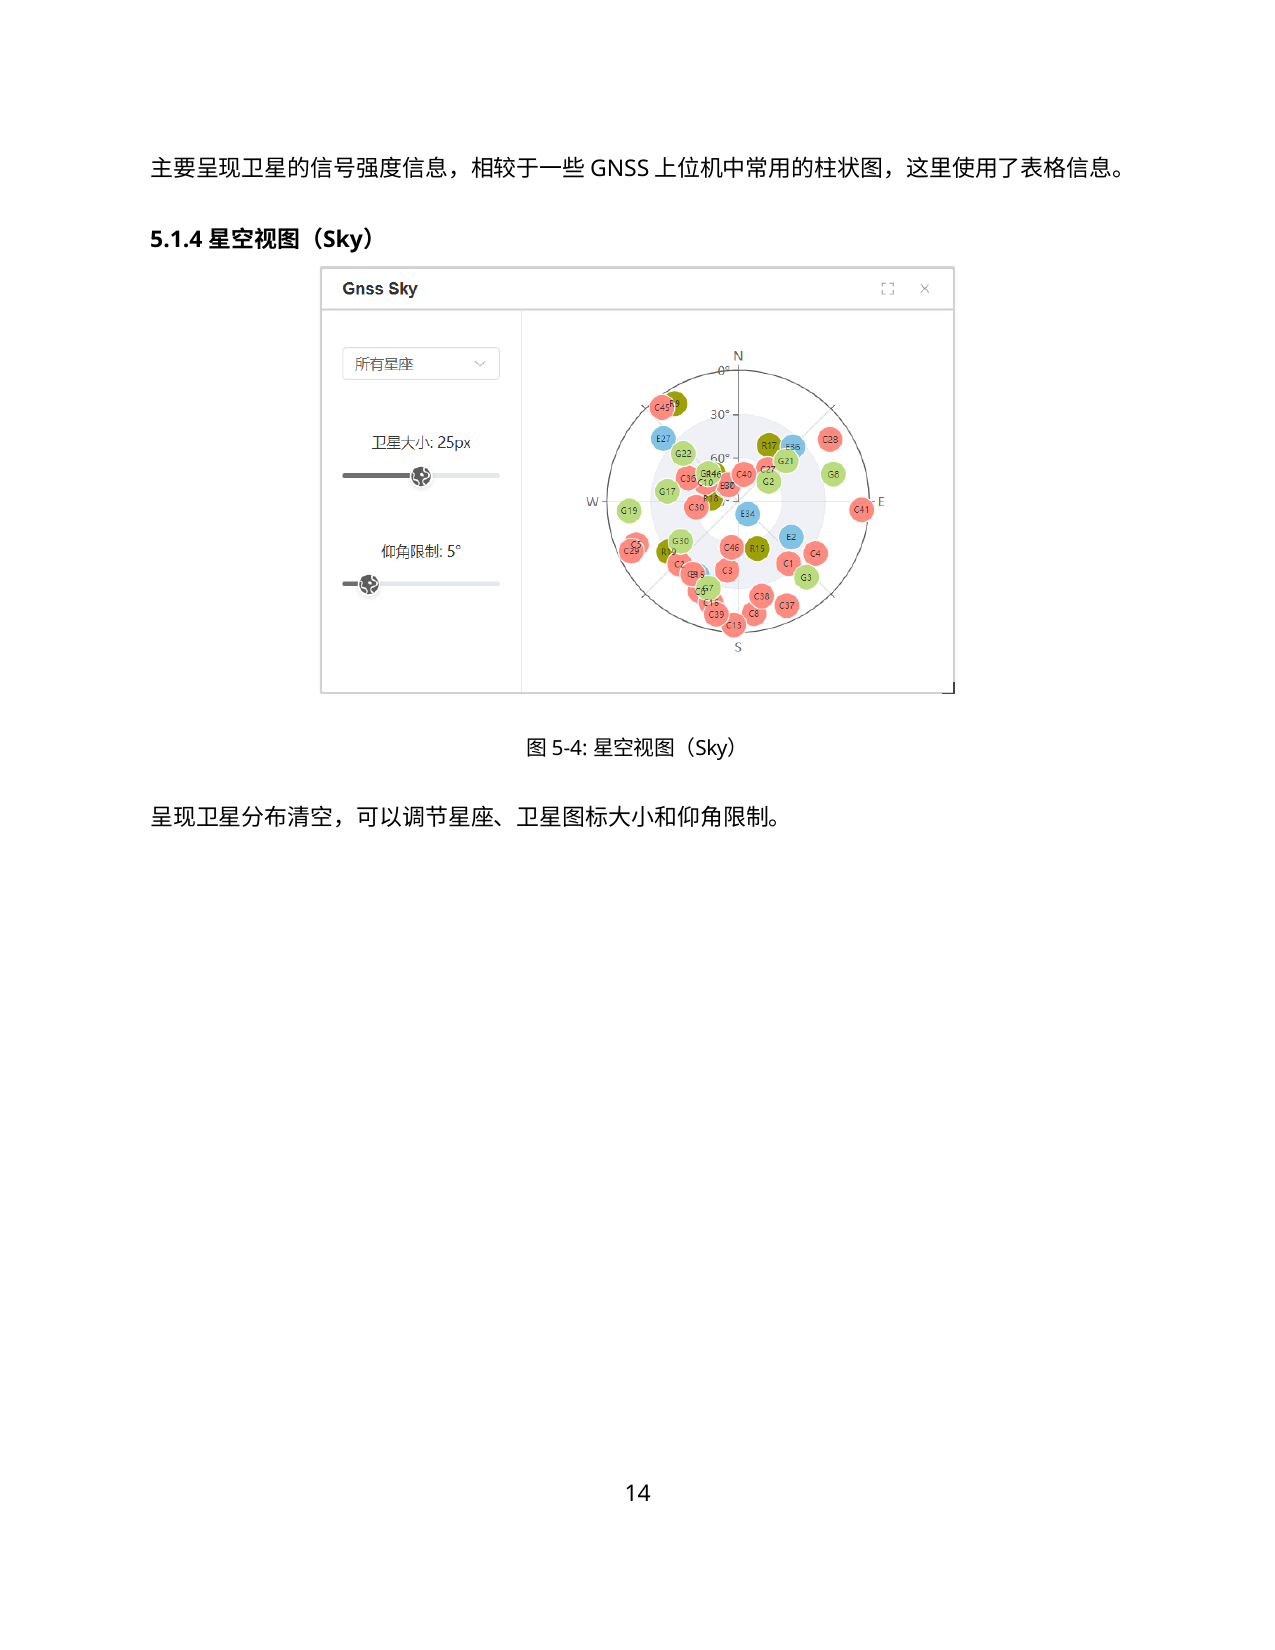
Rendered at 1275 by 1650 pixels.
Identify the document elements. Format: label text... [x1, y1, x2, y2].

text 图5-4: 星空视图（Sky） [196, 731, 1079, 762]
picture [319, 266, 956, 694]
text 呈现卫星分布清空，可以调节星座、卫星图标大小和仰角限制。 [150, 799, 1125, 832]
subtitle 5.1.4 [150, 221, 1125, 254]
text 主要呈现卫星的信号强度信息，相较于一些GNSS上位机中常用的柱状图，这里使用了表格信息。 [150, 150, 1125, 183]
